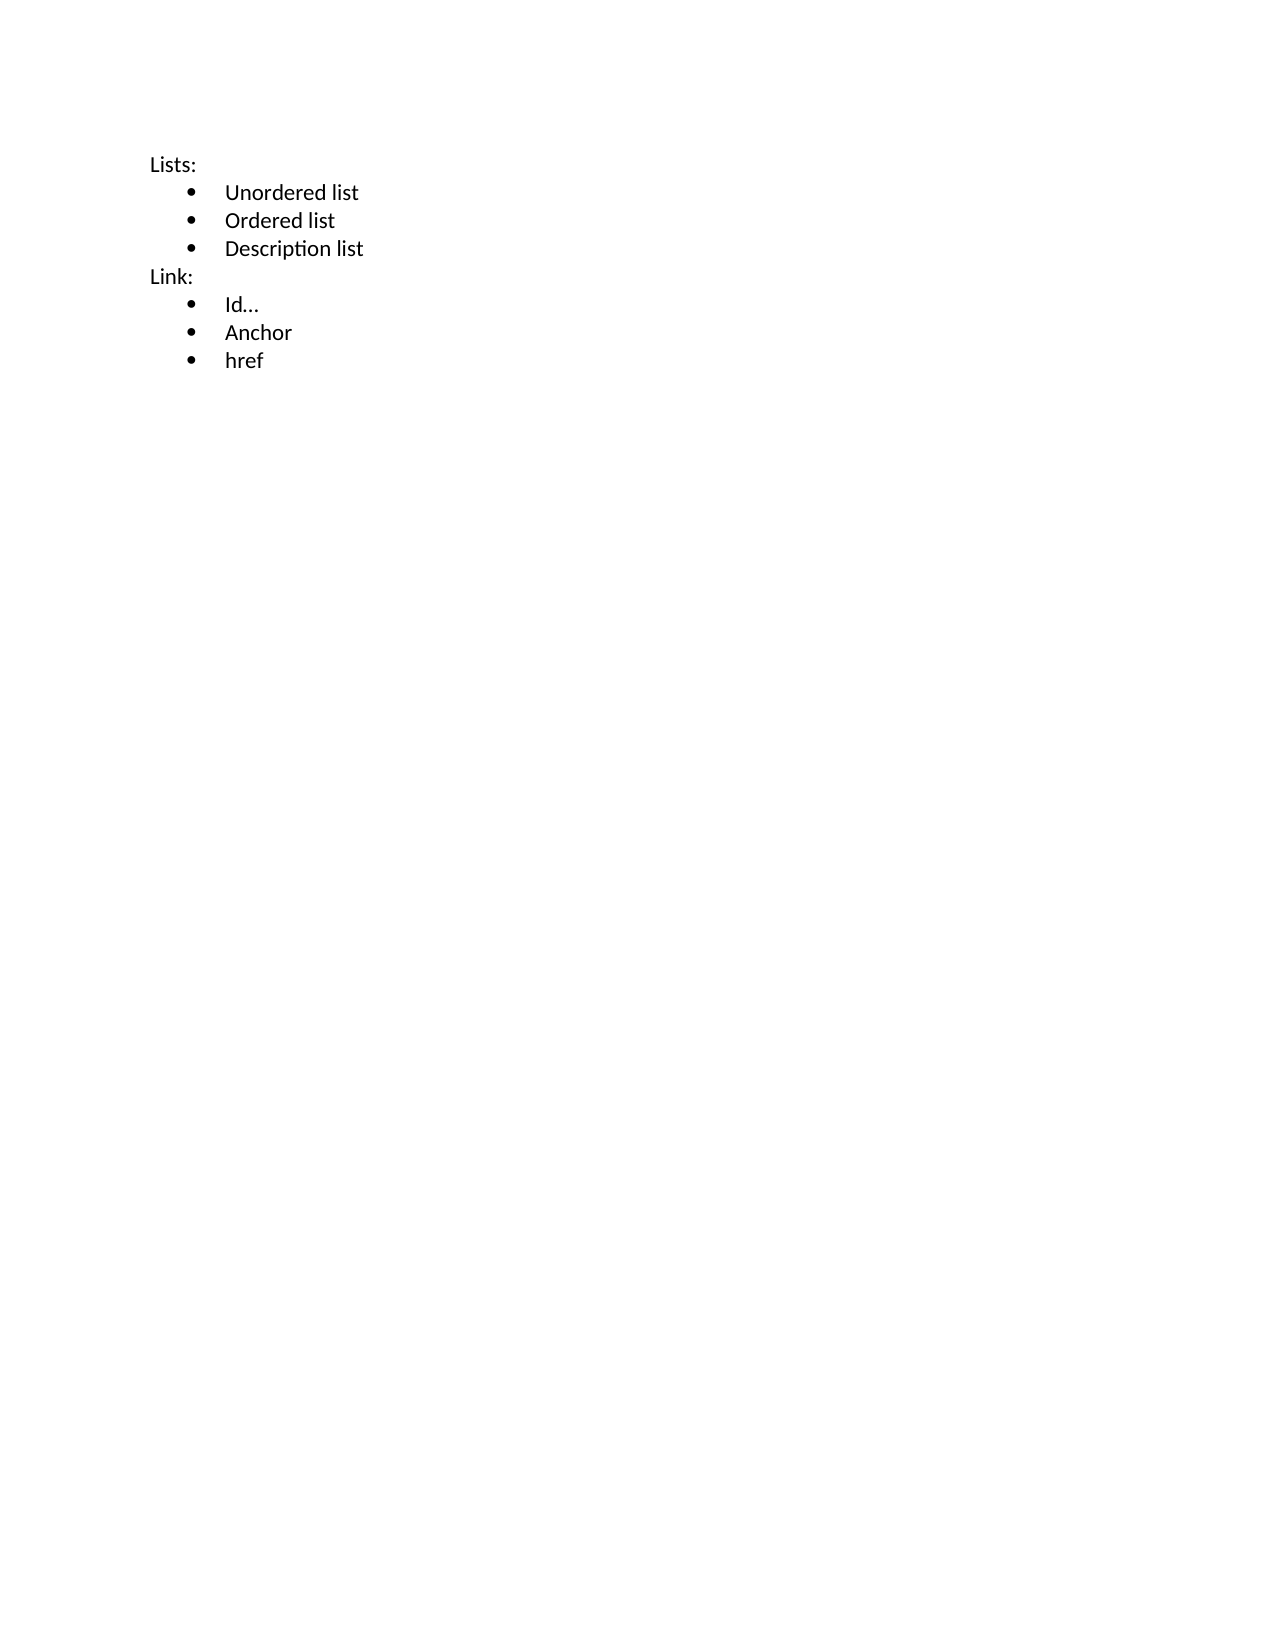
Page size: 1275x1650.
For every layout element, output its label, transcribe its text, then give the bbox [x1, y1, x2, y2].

list Unordered list [187, 178, 1125, 206]
list Ordered list [187, 206, 1125, 234]
list Anchor [187, 318, 1125, 346]
text Link: [150, 262, 1125, 290]
list Description list [187, 234, 1125, 262]
list href [187, 346, 1125, 374]
list Id… [187, 290, 1125, 318]
text Lists: [150, 150, 1125, 178]
